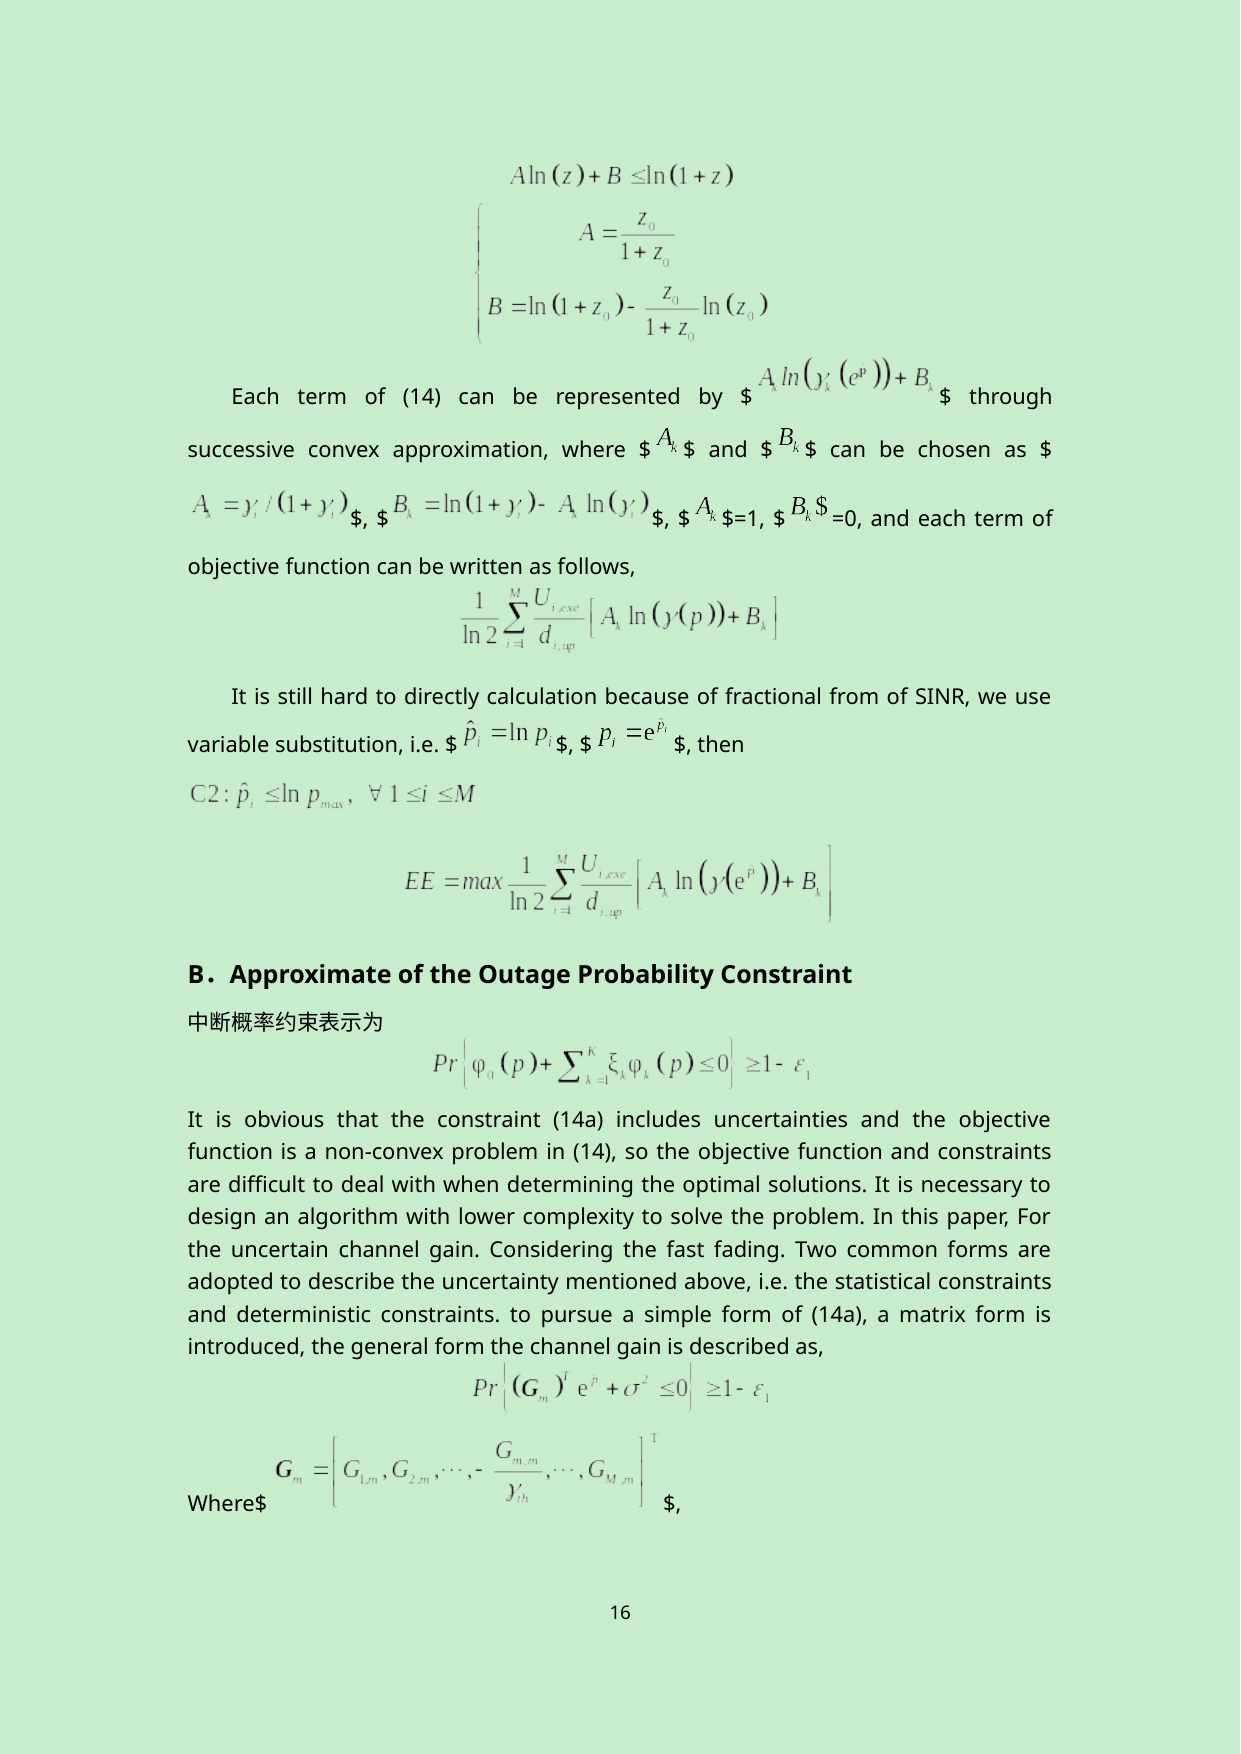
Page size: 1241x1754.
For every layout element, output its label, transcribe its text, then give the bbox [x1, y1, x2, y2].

text It is still hard to directly calculation because of fractional from of SINR, we use variable substitution, i.e. $$, $$, then [187, 680, 1053, 842]
text Where$ $, [187, 1427, 1053, 1525]
text Each term of (14) can be represented by $$ through successive convex approximation, where $$ and $$ can be chosen as $$, $$, $$=1, $=0, and each term of objective function can be written as follows, [187, 355, 1053, 582]
text 中断概率约束表示为 [187, 1005, 1053, 1037]
text B．Approximate of the Outage Probability Constraint [187, 940, 1053, 1005]
text It is obvious that the constraint (14a) includes uncertainties and the objective function is a non-convex problem in (14), so the objective function and constraints are difficult to deal with when determining the optimal solutions. It is necessary to design an algorithm with lower complexity to solve the problem. In this paper, For the uncertain channel gain. Considering the fast fading. Two common forms are adopted to describe the uncertainty mentioned above, i.e. the statistical constraints and deterministic constraints. to pursue a simple form of (14a), a matrix form is introduced, the general form the channel gain is described as, [187, 1102, 1053, 1362]
